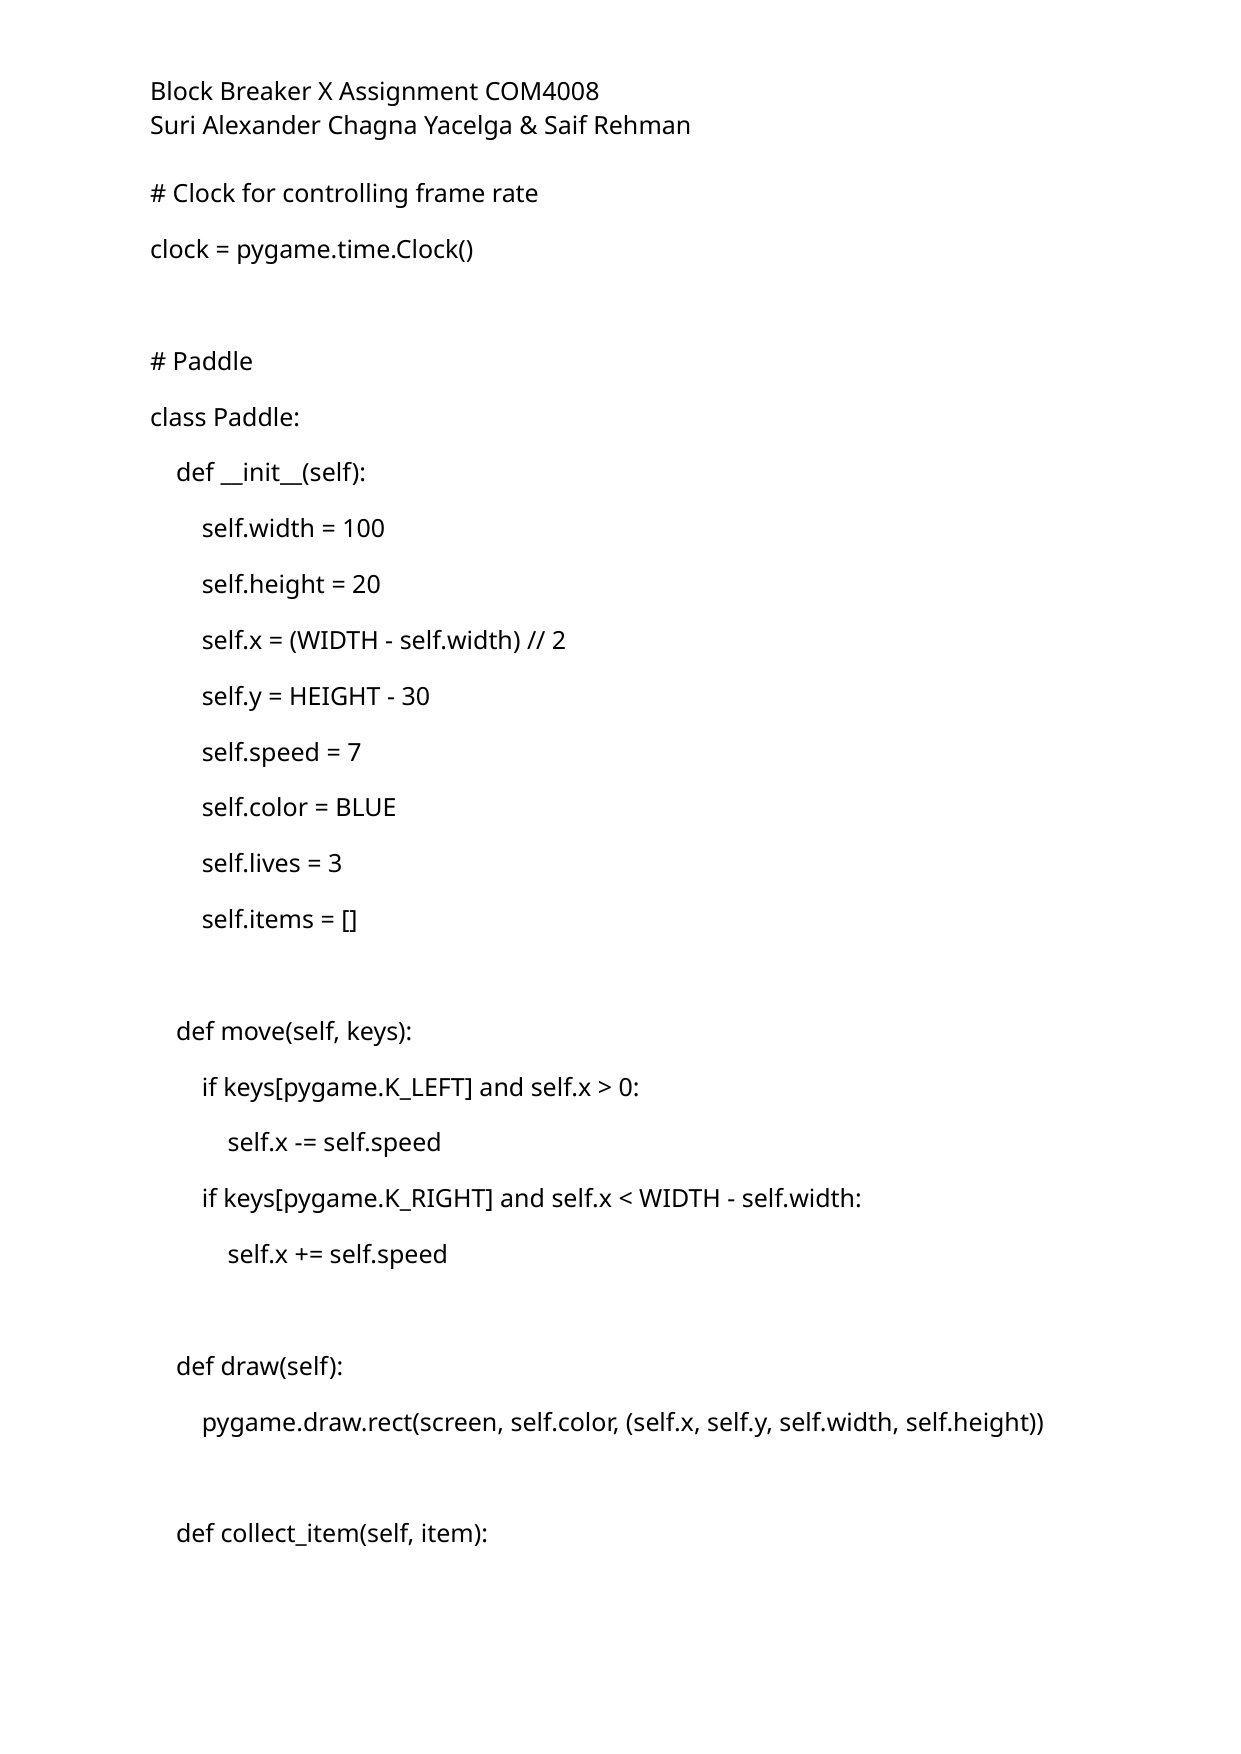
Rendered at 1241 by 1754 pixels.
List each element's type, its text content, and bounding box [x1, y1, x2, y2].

text self.height = 20 [150, 567, 1090, 601]
text def collect_item(self, item): [150, 1516, 1090, 1550]
text def draw(self): [150, 1348, 1090, 1382]
text # Clock for controlling frame rate [150, 176, 1090, 210]
text if keys[pygame.K_RIGHT] and self.x < WIDTH - self.width: [150, 1181, 1090, 1215]
text # Paddle [150, 343, 1090, 377]
text self.x += self.speed [150, 1237, 1090, 1271]
text self.lives = 3 [150, 846, 1090, 880]
text self.x = (WIDTH - self.width) // 2 [150, 623, 1090, 657]
text def move(self, keys): [150, 1013, 1090, 1047]
text self.width = 100 [150, 511, 1090, 545]
text self.color = BLUE [150, 790, 1090, 824]
text clock = pygame.time.Clock() [150, 232, 1090, 266]
text self.x -= self.speed [150, 1125, 1090, 1159]
text self.items = [] [150, 902, 1090, 936]
text self.y = HEIGHT - 30 [150, 678, 1090, 712]
text def __init__(self): [150, 455, 1090, 489]
text if keys[pygame.K_LEFT] and self.x > 0: [150, 1069, 1090, 1103]
text self.speed = 7 [150, 734, 1090, 768]
text pygame.draw.rect(screen, self.color, (self.x, self.y, self.width, self.height)) [150, 1404, 1090, 1438]
text class Paddle: [150, 399, 1090, 433]
